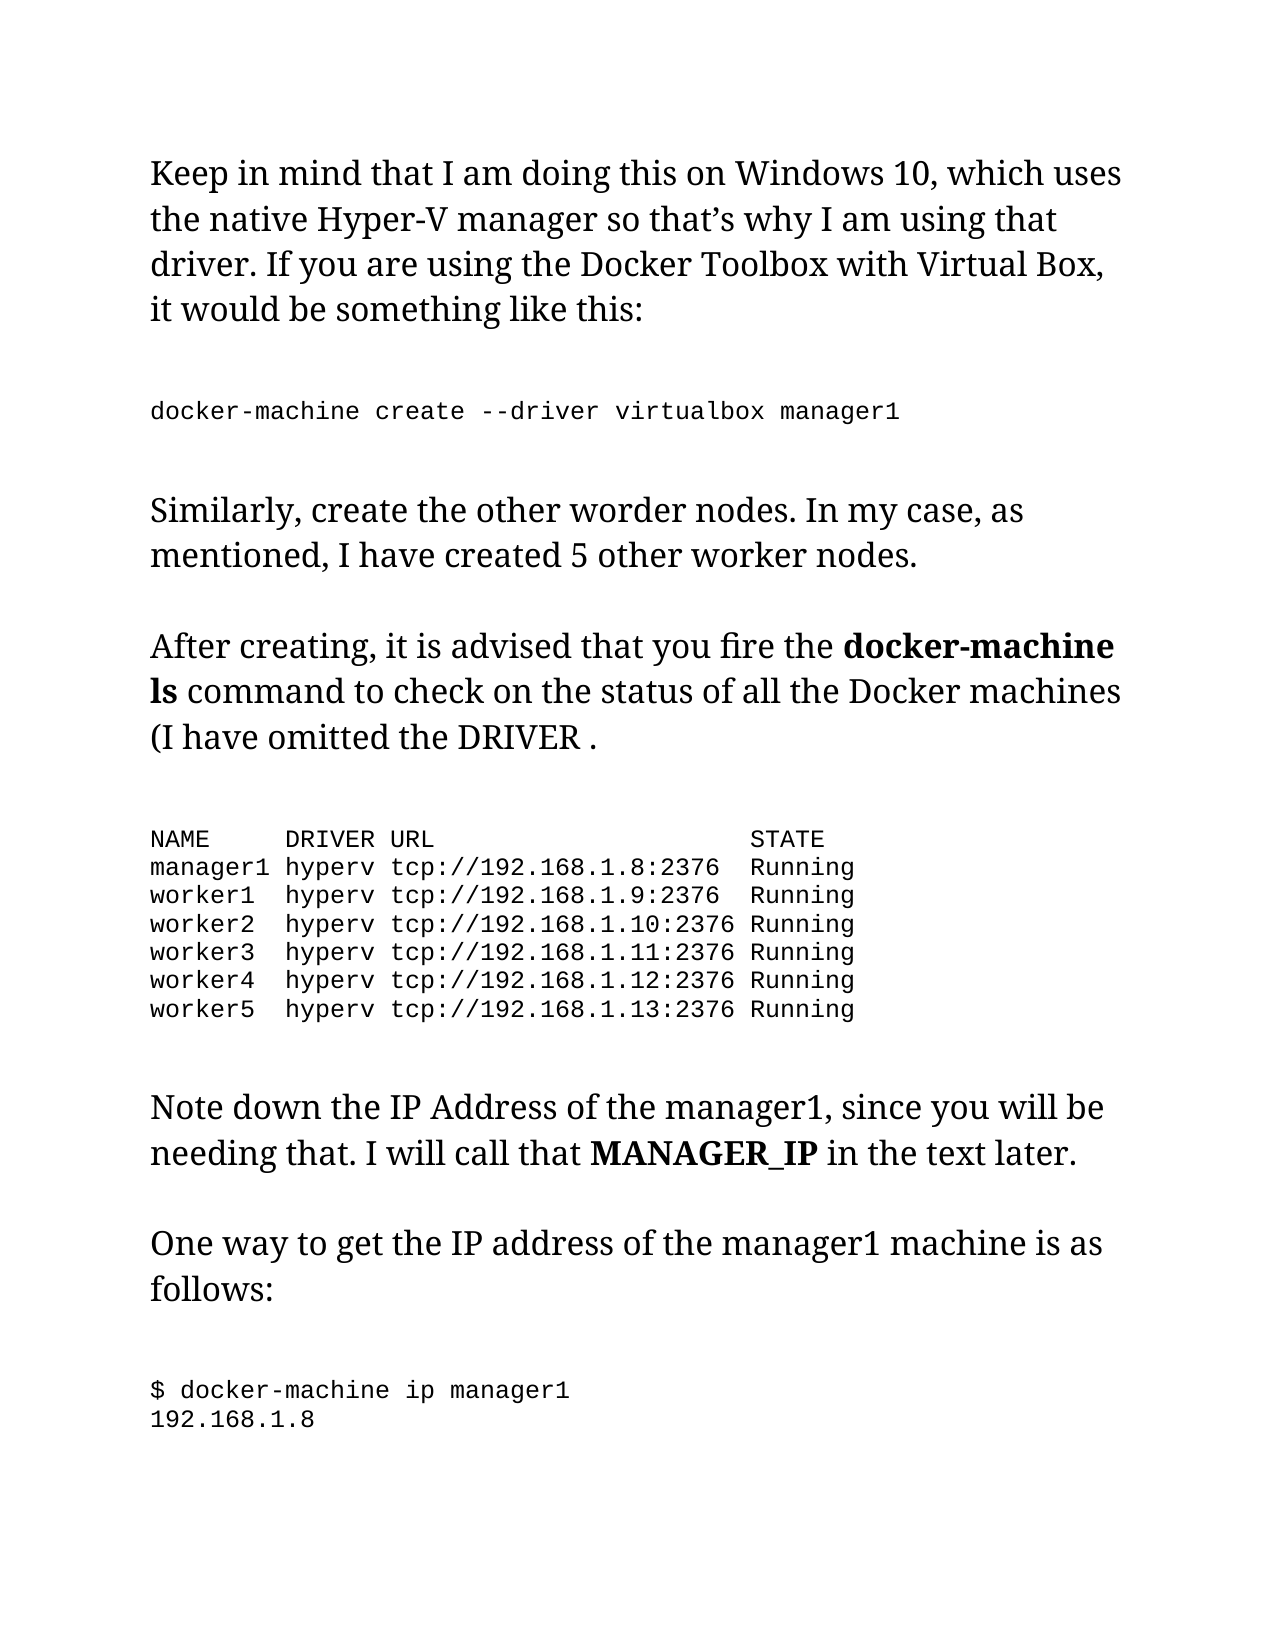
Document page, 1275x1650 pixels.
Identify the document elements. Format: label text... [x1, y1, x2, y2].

text Similarly, create the other worder nodes. In my case, as mentioned, I have created 5 other worker nodes. [150, 487, 1125, 577]
text Note down the IP Address of the manager1, since you will be needing that. I will call that MANAGER_IP in the text later. [150, 1084, 1125, 1175]
text After creating, it is advised that you fire the docker-machine ls command to check on the status of all the Docker machines (I have omitted the DRIVER . [150, 623, 1125, 759]
text One way to get the IP address of the manager1 machine is as follows: [150, 1220, 1125, 1311]
text Keep in mind that I am doing this on Windows 10, which uses the native Hyper-V manager so that’s why I am using that driver. If you are using the Docker Toolbox with Virtual Box, it would be something like this: [150, 150, 1125, 332]
text NAME DRIVER URL STATE manager1 hyperv tcp://192.168.1.8:2376 Running worker1 hyperv tcp://192.168.1.9:2376 Running worker2 hyperv tcp://192.168.1.10:2376 Running worker3 hyperv tcp://192.168.1.11:2376 Running worker4 hyperv tcp://192.168.1.12:2376 Running worker5 hyperv tcp://192.168.1.13:2376 Running [150, 826, 1125, 1024]
text $ docker-machine ip manager1 192.168.1.8 [150, 1378, 1125, 1435]
text docker-machine create --driver virtualbox manager1 [150, 399, 1125, 427]
